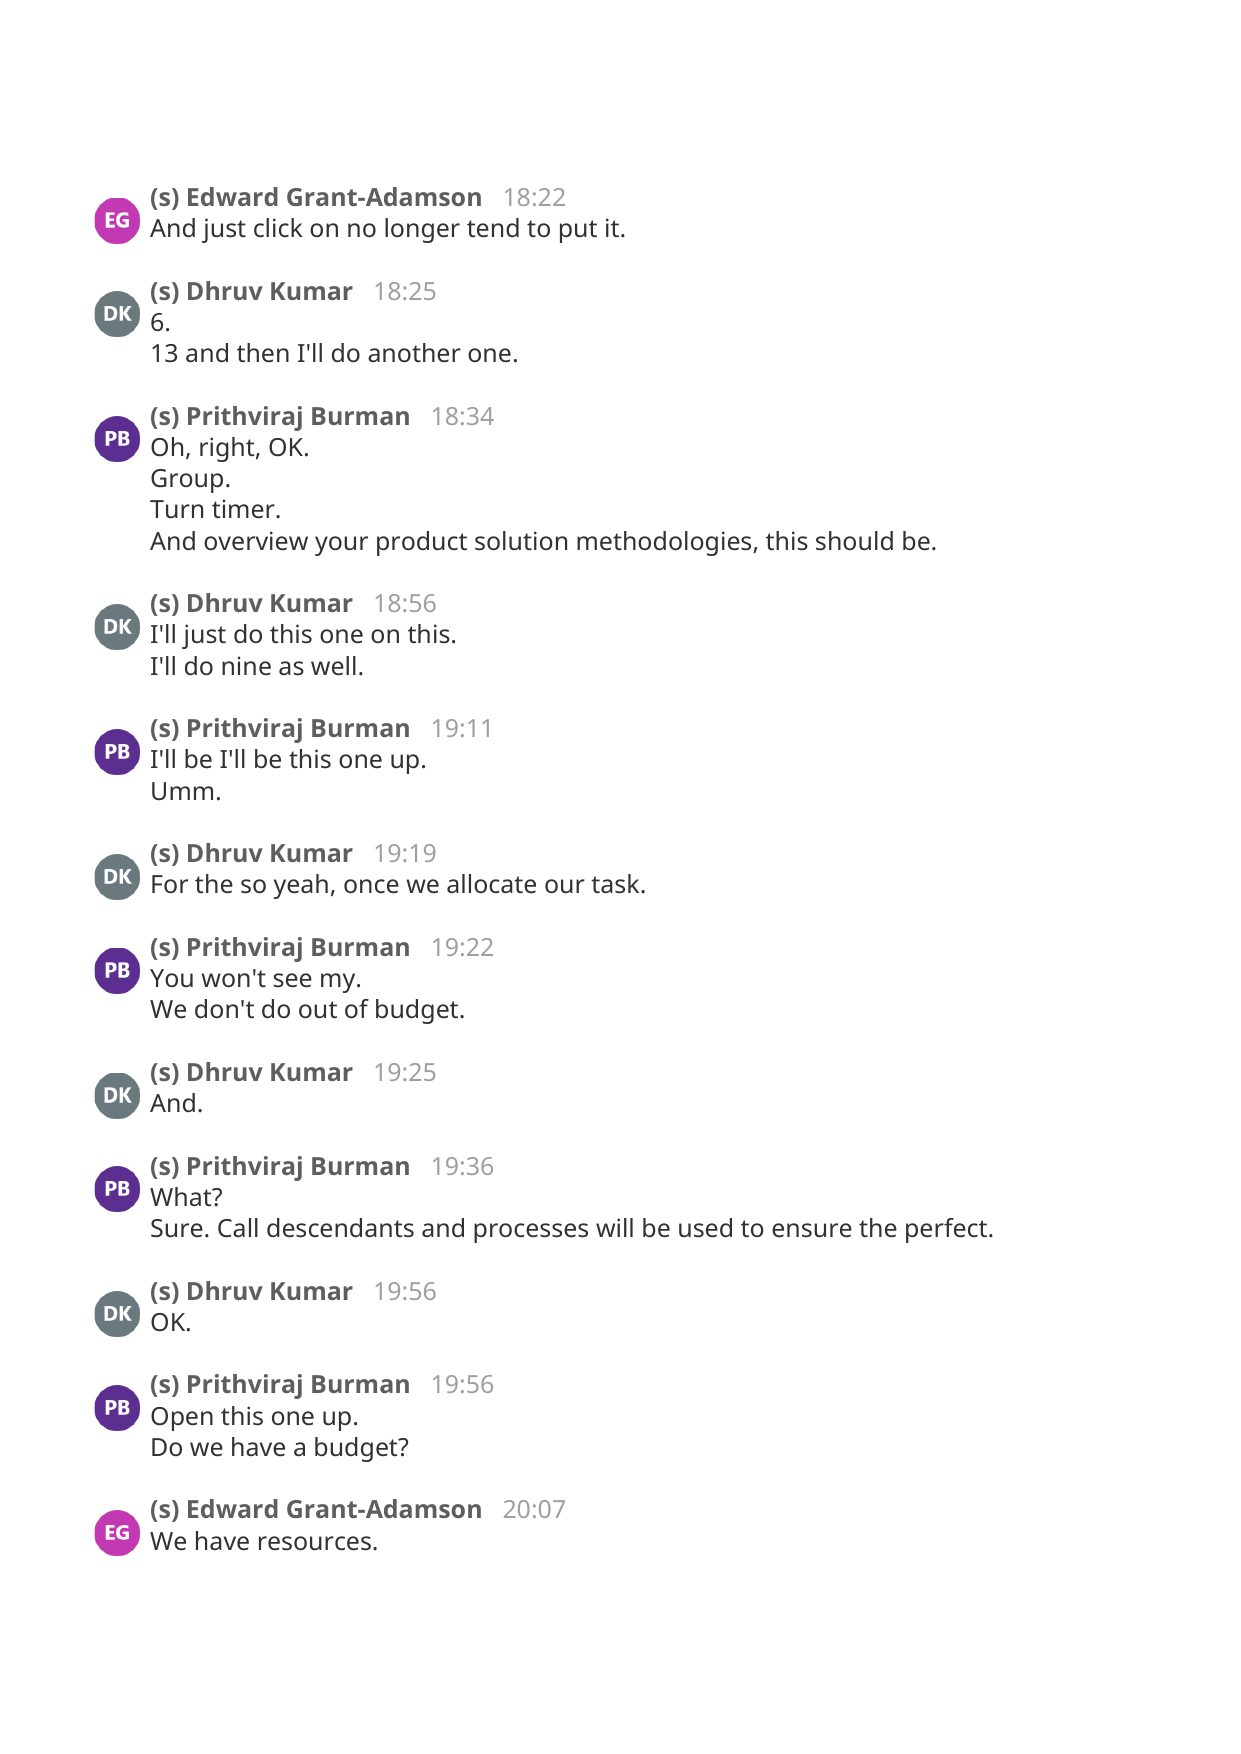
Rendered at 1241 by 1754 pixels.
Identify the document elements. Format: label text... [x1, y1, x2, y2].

text (s) Dhruv Kumar 18:56 I'll just do this one on this. I'll do nine as well. [150, 556, 1090, 681]
picture [94, 729, 140, 775]
text (s) Prithviraj Burman 19:56 Open this one up. Do we have a budget? [150, 1337, 1090, 1462]
picture [94, 1073, 140, 1119]
text (s) Dhruv Kumar 18:25 6. 13 and then I'll do another one. [150, 244, 1090, 369]
text (s) Prithviraj Burman 19:36 What? Sure. Call descendants and processes will be used to ensure the perfect. [150, 1119, 1090, 1244]
picture [94, 854, 140, 900]
picture [94, 1385, 140, 1431]
text (s) Prithviraj Burman 18:34 Oh, right, OK. Group. Turn timer. And overview your product solution methodologies, this should be. [150, 369, 1090, 556]
picture [94, 604, 140, 650]
text (s) Prithviraj Burman 19:11 I'll be I'll be this one up. Umm. [150, 681, 1090, 806]
text (s) Dhruv Kumar 19:25 And. [150, 1025, 1090, 1119]
picture [94, 1291, 140, 1337]
picture [94, 1166, 140, 1212]
text (s) Prithviraj Burman 19:22 You won't see my. We don't do out of budget. [150, 900, 1090, 1025]
text (s) Edward Grant-Adamson 20:07 We have resources. [150, 1462, 1090, 1556]
picture [94, 948, 140, 994]
picture [94, 416, 140, 462]
picture [94, 198, 140, 244]
text (s) Dhruv Kumar 19:19 For the so yeah, once we allocate our task. [150, 806, 1090, 900]
picture [94, 291, 140, 337]
text (s) Dhruv Kumar 19:56 OK. [150, 1244, 1090, 1337]
picture [94, 1510, 140, 1556]
text (s) Edward Grant-Adamson 18:22 And just click on no longer tend to put it. [150, 150, 1090, 244]
